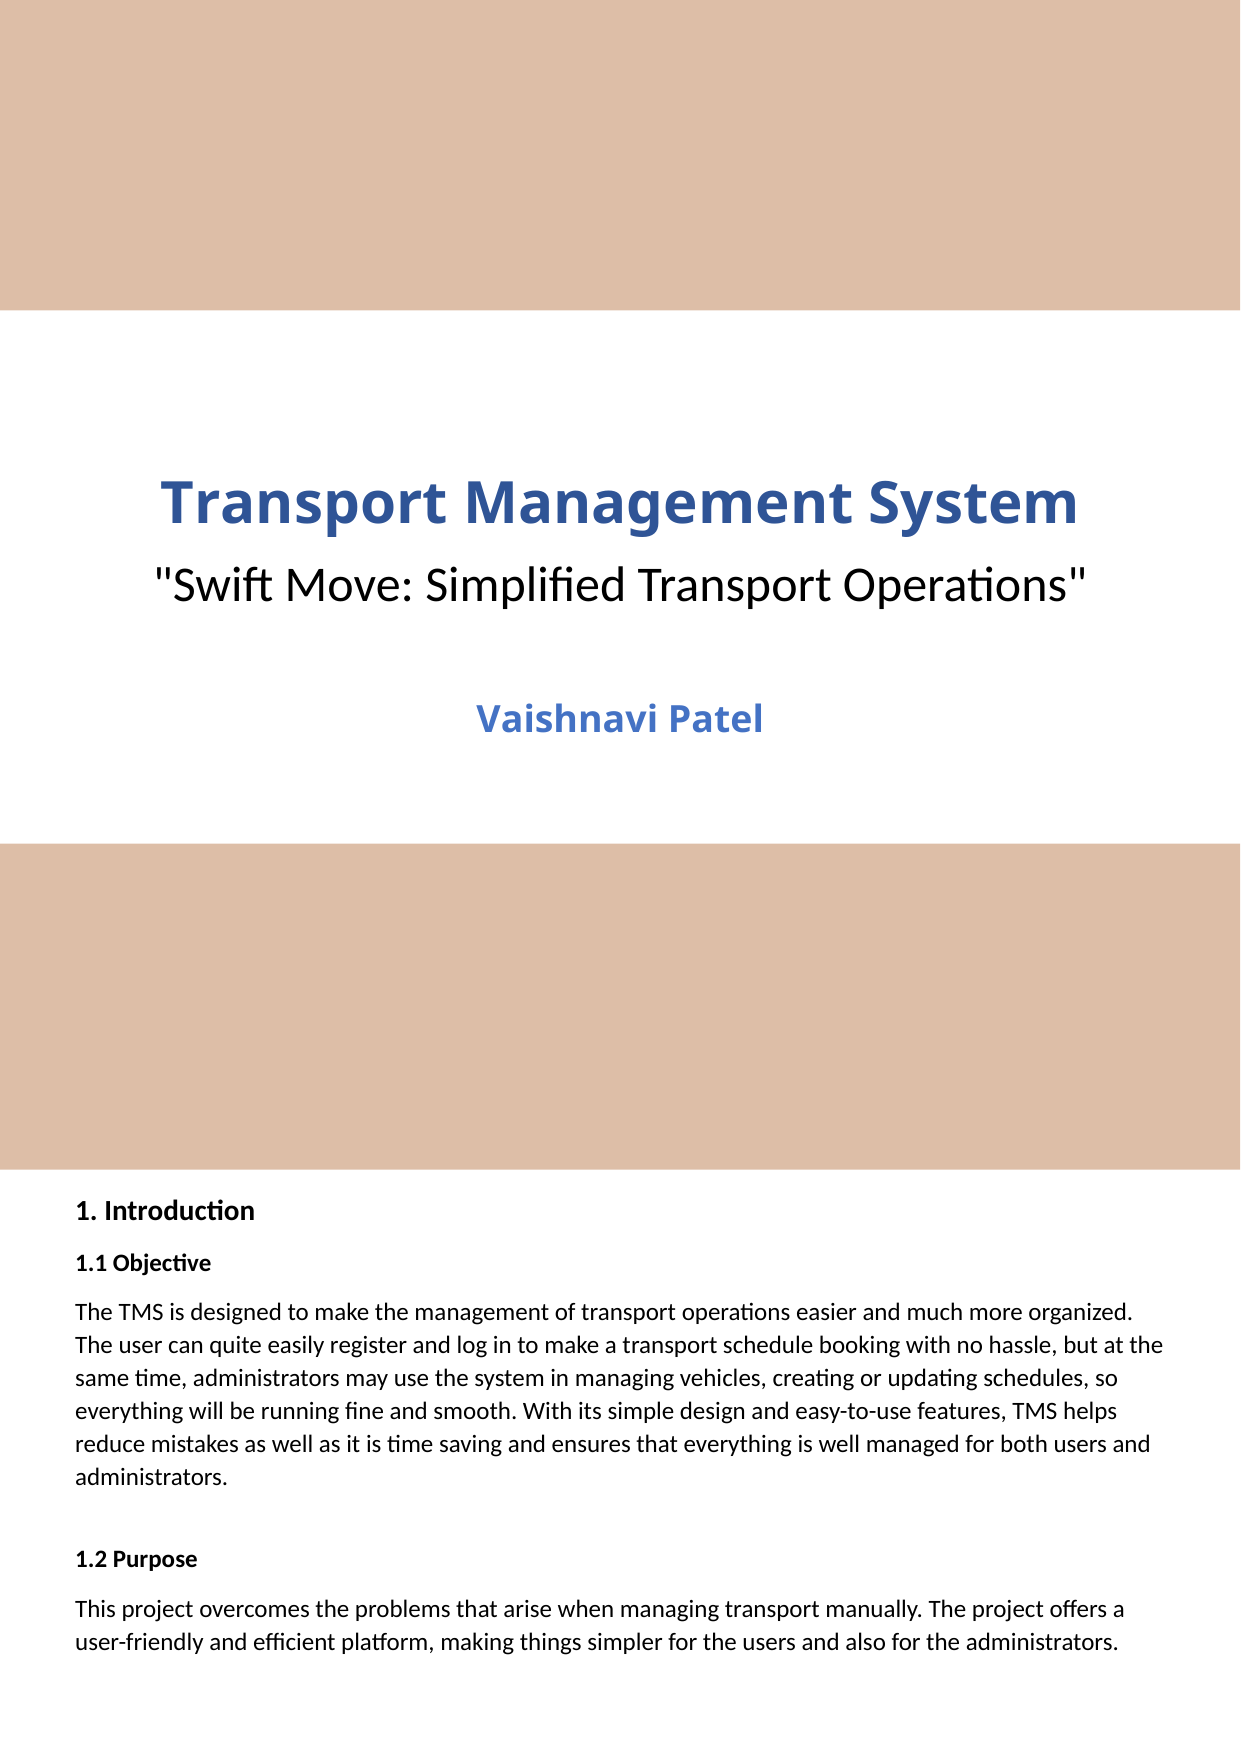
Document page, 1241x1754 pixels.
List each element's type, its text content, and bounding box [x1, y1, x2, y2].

subtitle Vaishnavi Patel [75, 639, 1165, 743]
subtitle Transport Management System [75, 461, 1165, 541]
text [75, 1593, 1165, 1656]
text 1.2 Purpose [75, 1510, 1165, 1574]
text The TMS is designed to make the management of transport operations easier and much more organized. The user can quite easily register and log in to make a transport schedule booking with no hassle, but at the same time, administrators may use the system in managing vehicles, creating or updating schedules, so everything will be running fine and smooth. With its simple design and easy-to-use features, TMS helps reduce mistakes as well as it is time saving and ensures that everything is well managed for both users and administrators. [75, 1296, 1165, 1491]
text 1.1 Objective [75, 1247, 1165, 1277]
text "Swift Move: Simplified Transport Operations" [75, 552, 1165, 613]
text 1. Introduction [75, 1192, 1165, 1227]
